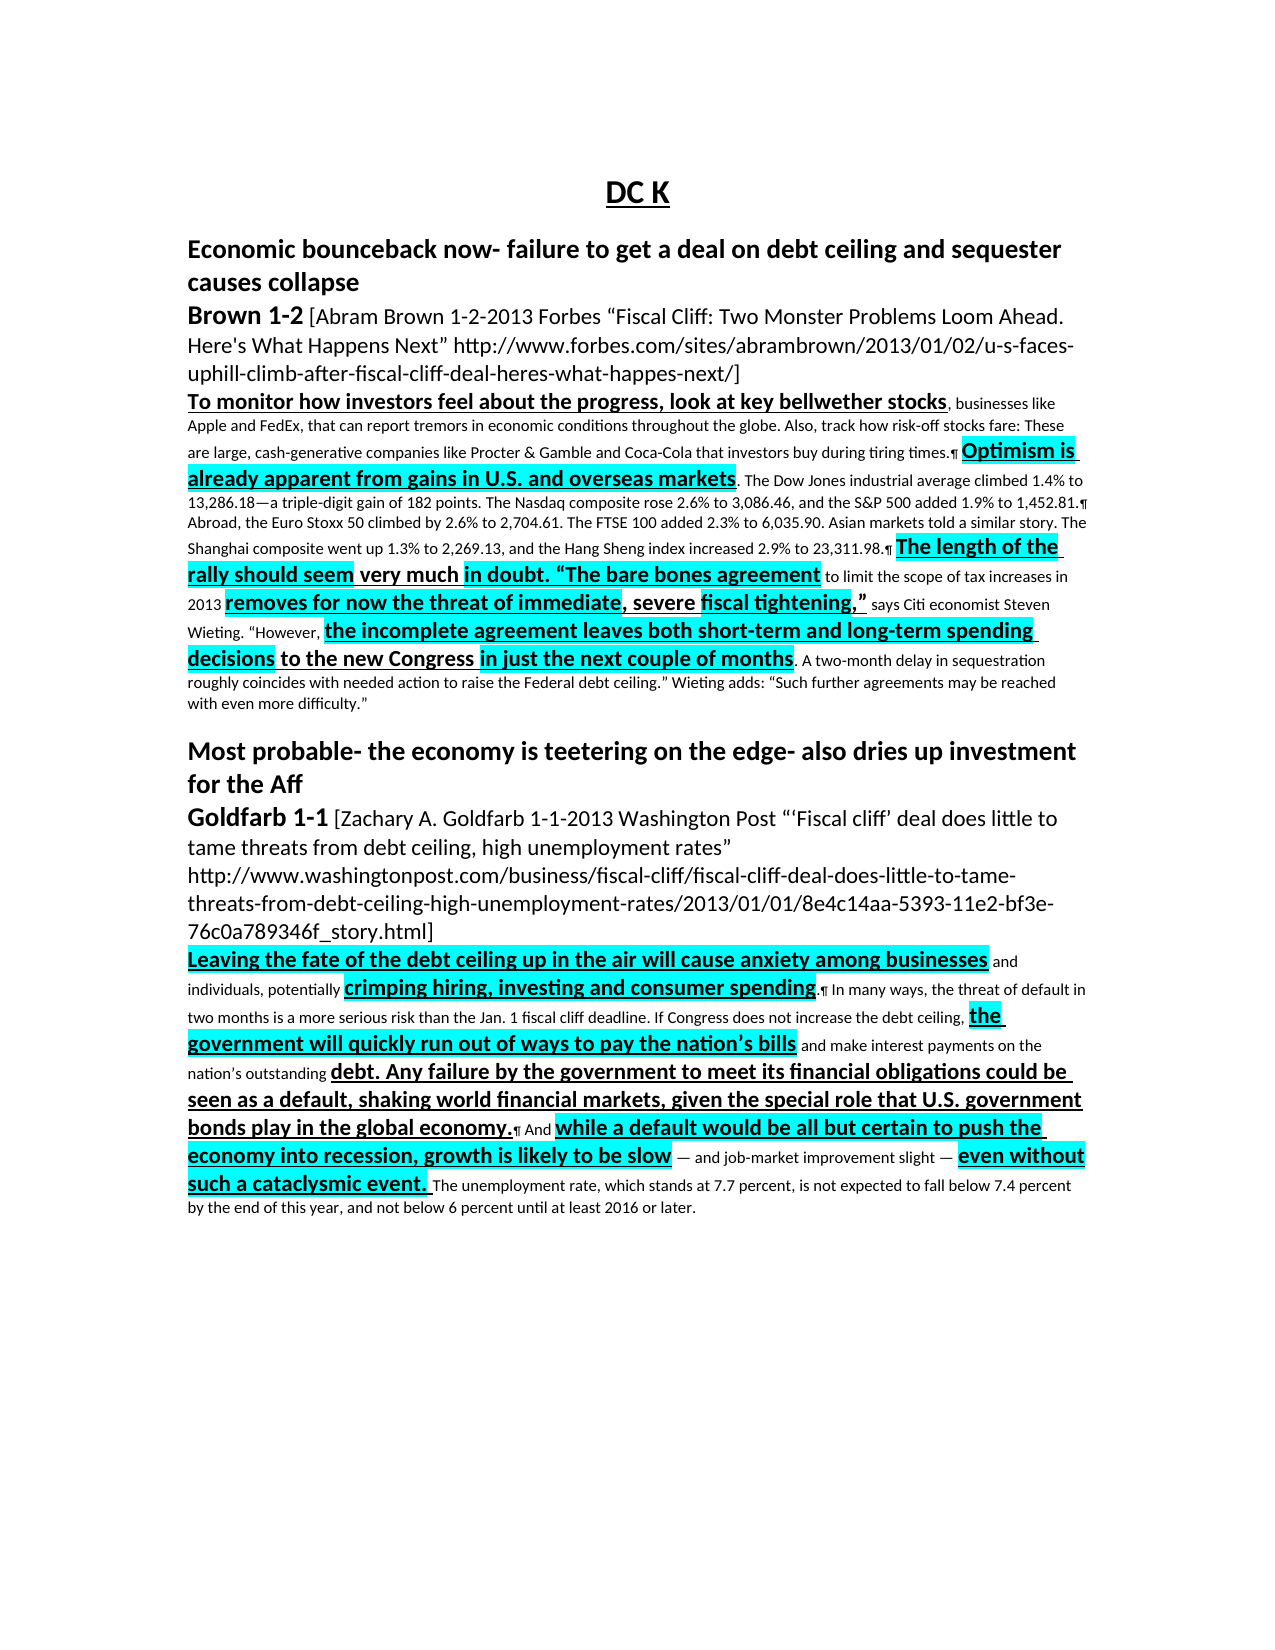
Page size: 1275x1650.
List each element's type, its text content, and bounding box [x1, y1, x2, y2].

subtitle Economic bounceback now- failure to get a deal on debt ceiling and sequester causes collapse [187, 232, 1087, 298]
text Leaving the fate of the debt ceiling up in the air will cause anxiety among businesses and individuals, potentially crimping hiring, investing and consumer spending.¶ In many ways, the threat of default in two months is a more serious risk than the Jan. 1 fiscal cliff deadline. If Congress does not increase the debt ceiling, the government will quickly run out of ways to pay the nation’s bills and make interest payments on the nation’s outstanding debt. Any failure by the government to meet its financial obligations could be seen as a default, shaking world financial markets, given the special role that U.S. government bonds play in the global economy.¶ And while a default would be all but certain to push the economy into recession, growth is likely to be slow — and job-market improvement slight — even without such a cataclysmic event. The unemployment rate, which stands at 7.7 percent, is not expected to fall below 7.4 percent by the end of this year, and not below 6 percent until at least 2016 or later. [187, 945, 1087, 1218]
text Brown 1-2 [Abram Brown 1-2-2013 Forbes “Fiscal Cliff: Two Monster Problems Loom Ahead. Here's What Happens Next” http://www.forbes.com/sites/abrambrown/2013/01/02/u-s-faces-uphill-climb-after-fiscal-cliff-deal-heres-what-happes-next/] [187, 298, 1087, 387]
text To monitor how investors feel about the progress, look at key bellwether stocks, businesses like Apple and FedEx, that can report tremors in economic conditions throughout the globe. Also, track how risk-off stocks fare: These are large, cash-generative companies like Procter & Gamble and Coca-Cola that investors buy during tiring times.¶ Optimism is already apparent from gains in U.S. and overseas markets. The Dow Jones industrial average climbed 1.4% to 13,286.18—a triple-digit gain of 182 points. The Nasdaq composite rose 2.6% to 3,086.46, and the S&P 500 added 1.9% to 1,452.81.¶ Abroad, the Euro Stoxx 50 climbed by 2.6% to 2,704.61. The FTSE 100 added 2.3% to 6,035.90. Asian markets told a similar story. The Shanghai composite went up 1.3% to 2,269.13, and the Hang Sheng index increased 2.9% to 23,311.98.¶ The length of the rally should seem very much in doubt. “The bare bones agreement to limit the scope of tax increases in 2013 removes for now the threat of immediate, severe fiscal tightening,” says Citi economist Steven Wieting. “However, the incomplete agreement leaves both short-term and long-term spending decisions to the new Congress in just the next couple of months. A two-month delay in sequestration roughly coincides with needed action to raise the Federal debt ceiling.” Wieting adds: “Such further agreements may be reached with even more difficulty.” [187, 387, 1087, 713]
subtitle Most probable- the economy is teetering on the edge- also dries up investment for the Aff [187, 734, 1087, 800]
subtitle DC K [187, 171, 1087, 212]
text Goldfarb 1-1 [Zachary A. Goldfarb 1-1-2013 Washington Post “‘Fiscal cliff’ deal does little to tame threats from debt ceiling, high unemployment rates” http://www.washingtonpost.com/business/fiscal-cliff/fiscal-cliff-deal-does-little-to-tame-threats-from-debt-ceiling-high-unemployment-rates/2013/01/01/8e4c14aa-5393-11e2-bf3e-76c0a789346f_story.html] [187, 800, 1087, 945]
